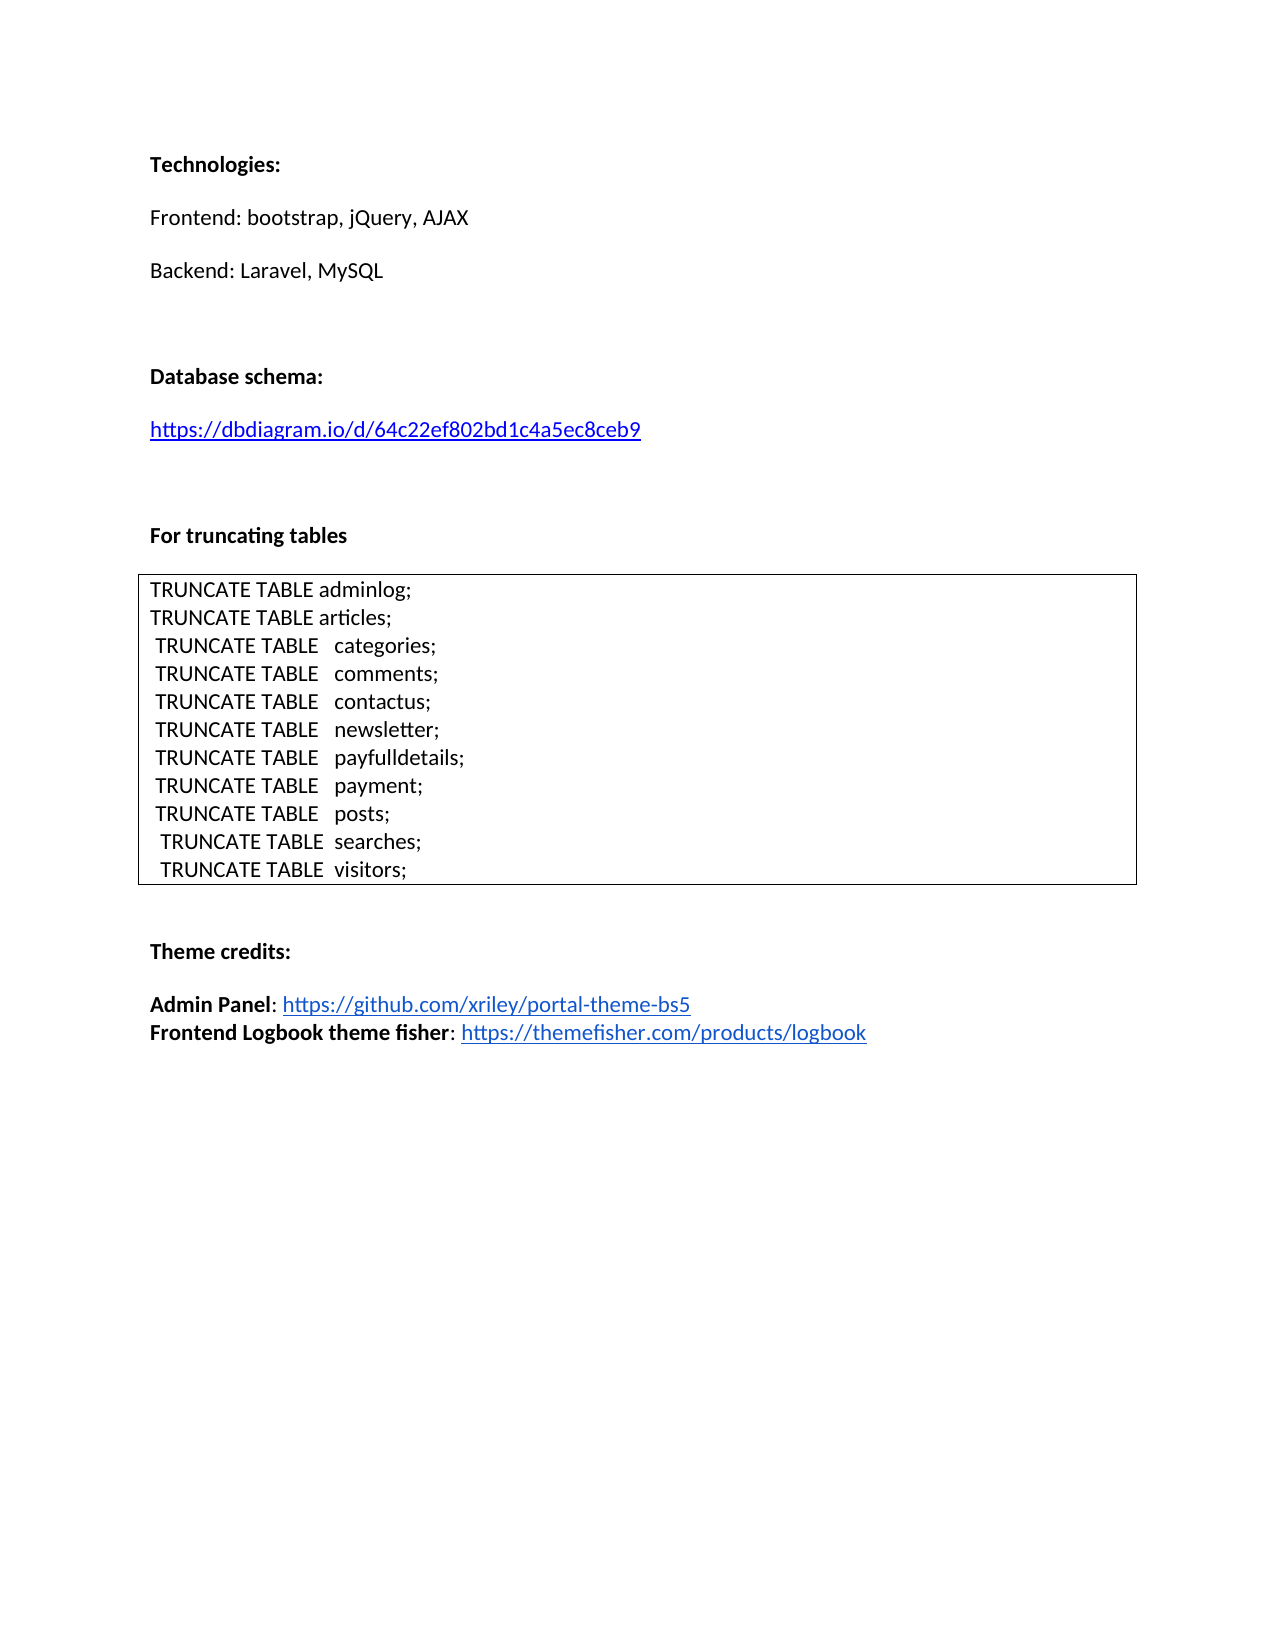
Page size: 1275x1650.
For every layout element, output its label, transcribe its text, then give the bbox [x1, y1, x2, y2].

text Frontend Logbook theme fisher: https://themefisher.com/products/logbook [150, 1018, 1125, 1047]
text https://dbdiagram.io/d/64c22ef802bd1c4a5ec8ceb9 [150, 415, 1125, 443]
text Admin Panel: https://github.com/xriley/portal-theme-bs5 [150, 991, 1125, 1018]
text For truncating tables [150, 521, 1125, 549]
text Technologies: [150, 150, 1125, 178]
text Frontend: bootstrap, jQuery, AJAX [150, 203, 1125, 231]
text Backend: Laravel, MySQL [150, 256, 1125, 284]
text Database schema: [150, 362, 1125, 390]
text Theme credits: [150, 937, 1125, 966]
table_header TRUNCATE TABLE adminlog; TRUNCATE TABLE articles; TRUNCATE TABLE categories; TRUNCATE TABLE comments; TRUNCATE TABLE contactus; TRUNCATE TABLE newsletter; TRUNCATE TABLE payfulldetails; TRUNCATE TABLE payment; TRUNCATE TABLE posts; TRUNCATE TABLE searches; TRUNCATE TABLE visitors; [139, 575, 1136, 883]
